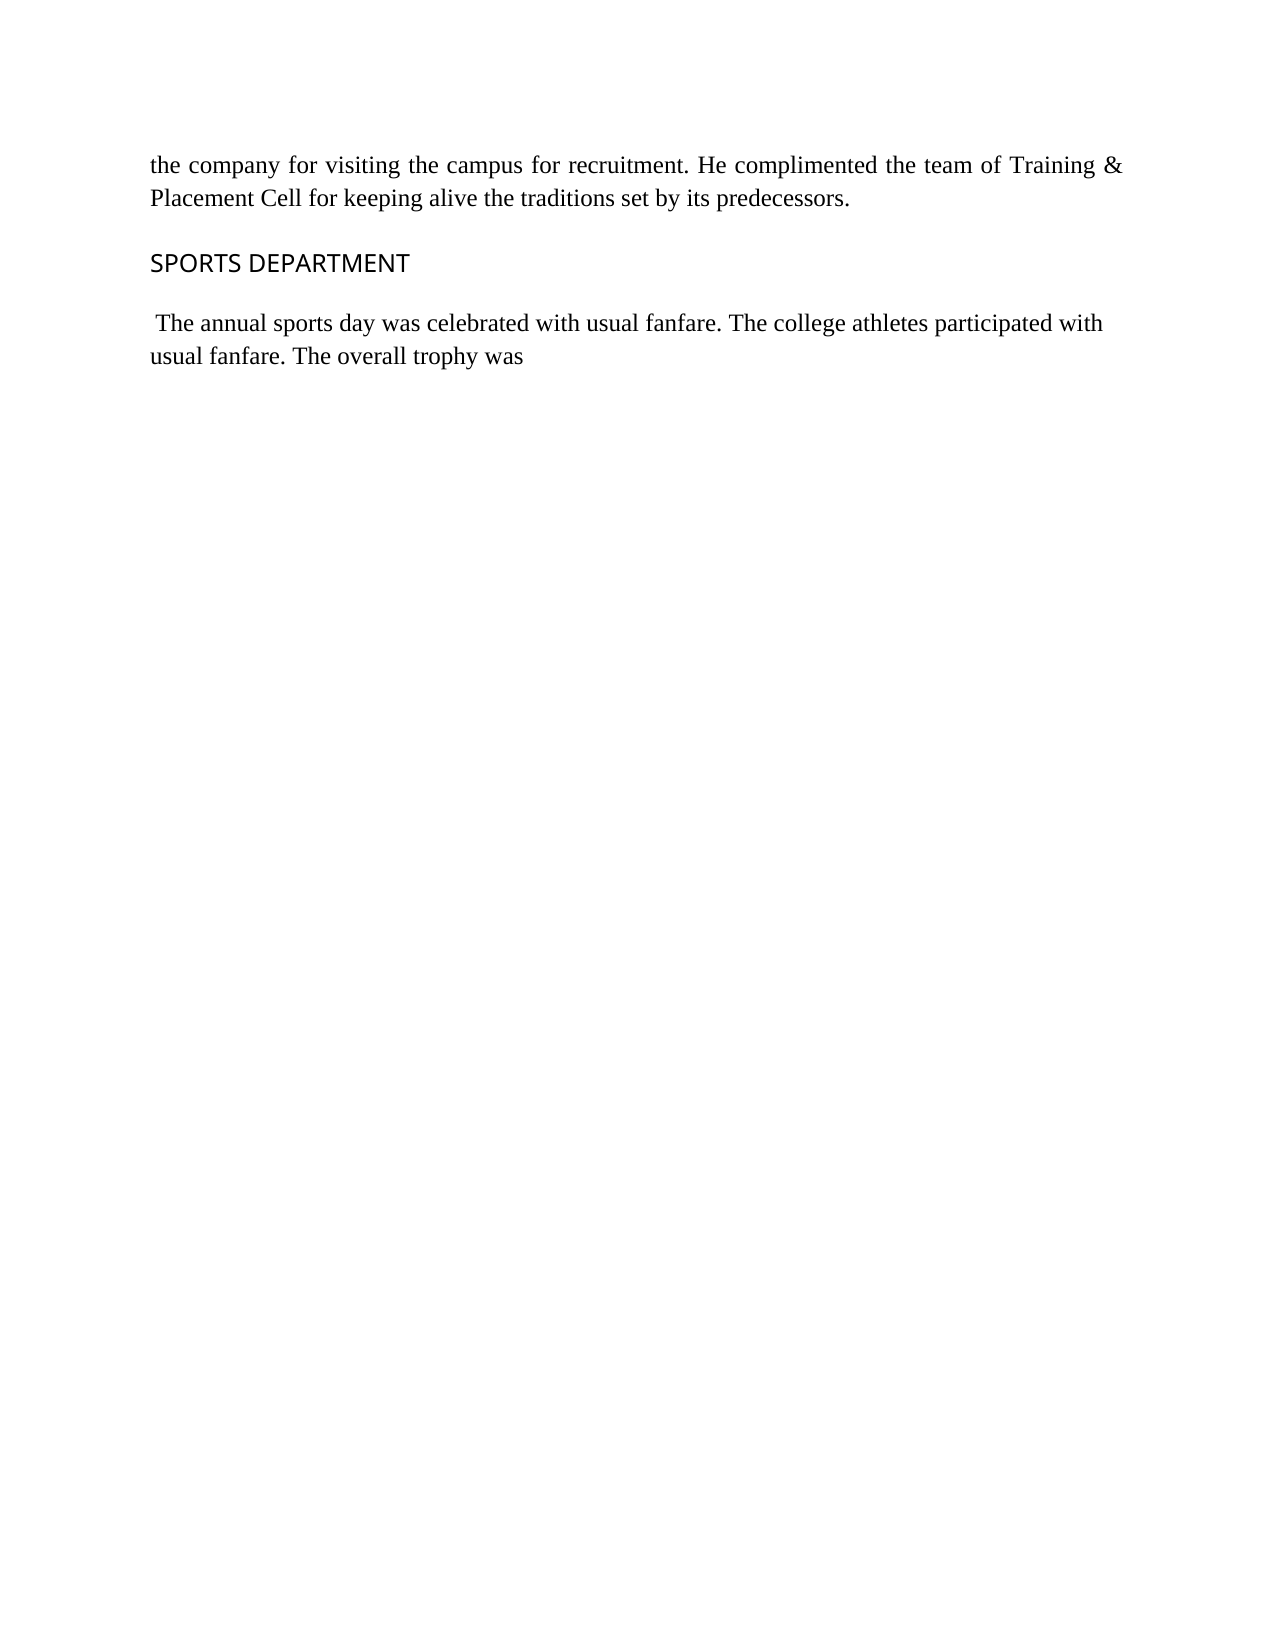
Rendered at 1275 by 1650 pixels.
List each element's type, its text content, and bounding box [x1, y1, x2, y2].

text SPORTS DEPARTMENT [150, 245, 1125, 279]
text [150, 150, 1125, 212]
text The annual sports day was celebrated with usual fanfare. The college athletes participated with usual fanfare. The overall trophy was [150, 308, 1125, 370]
